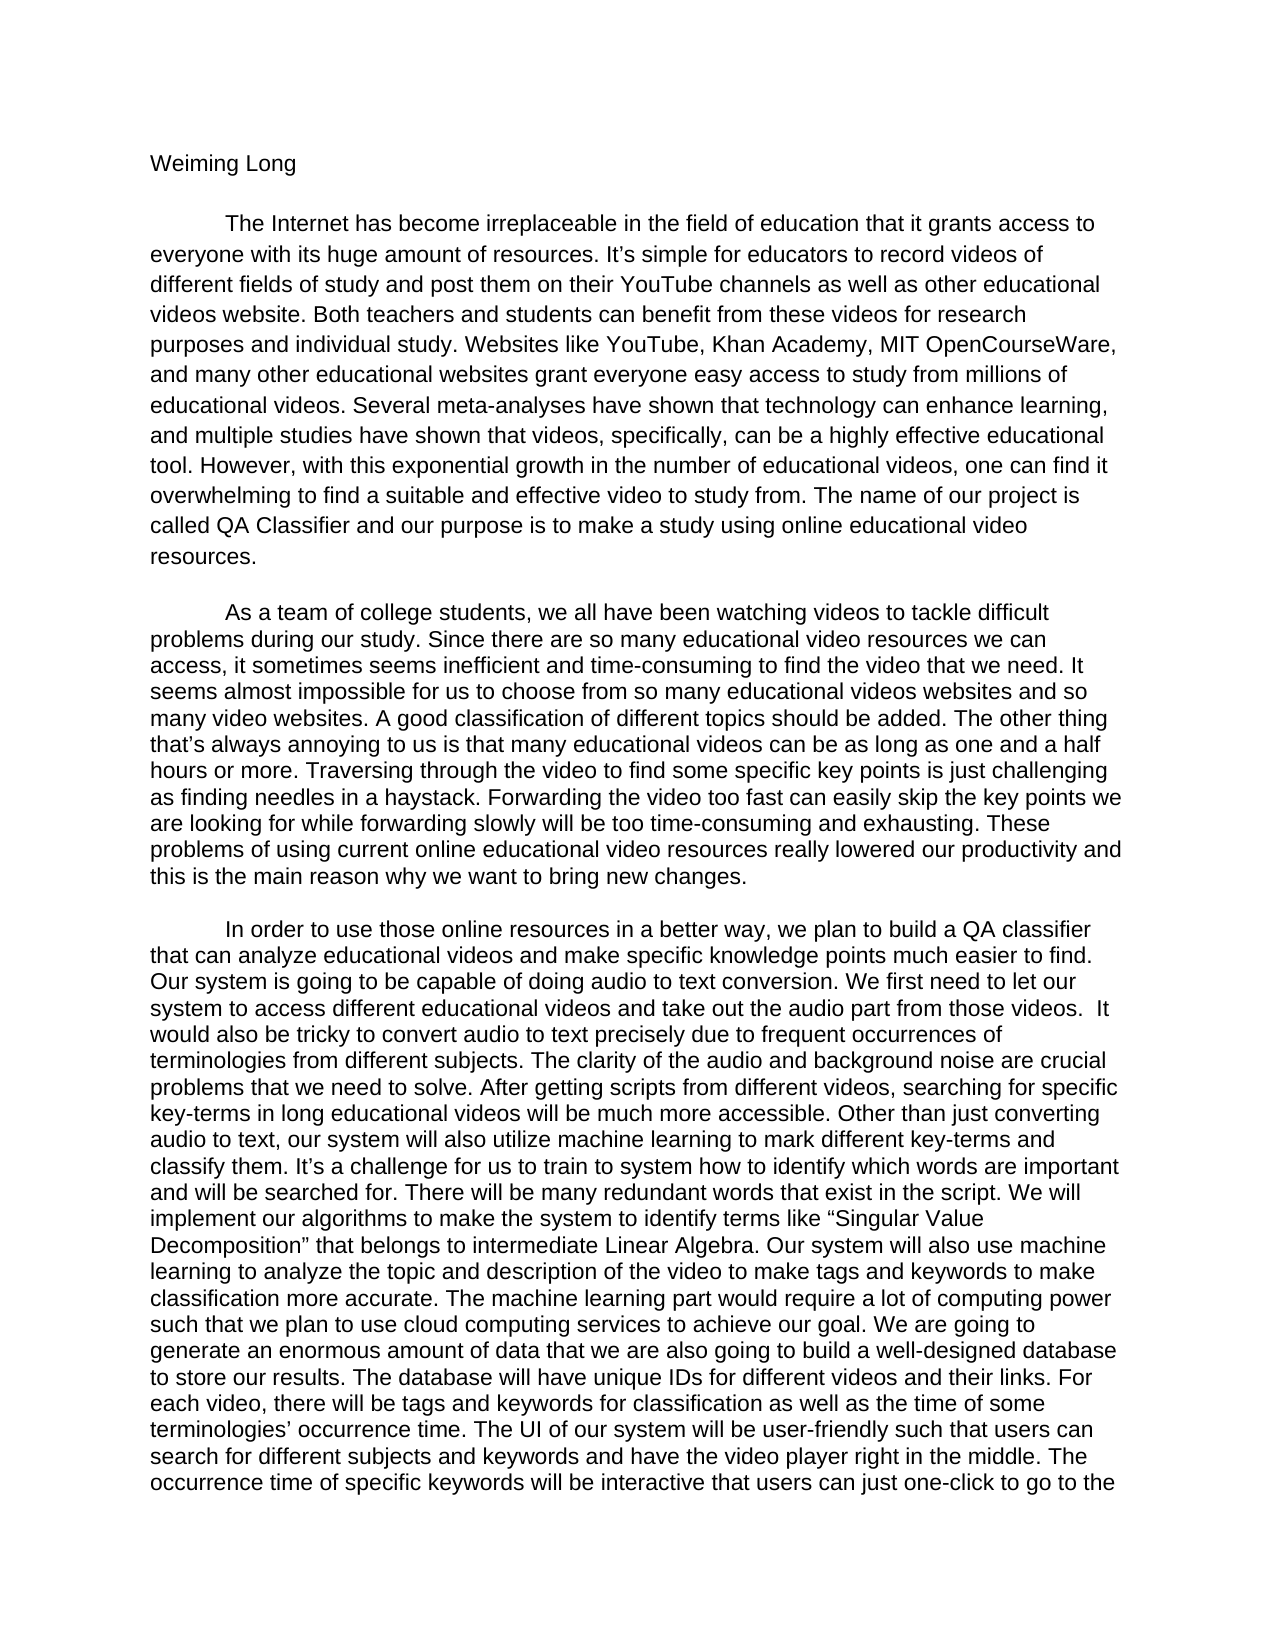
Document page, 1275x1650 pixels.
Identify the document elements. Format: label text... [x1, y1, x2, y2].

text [150, 916, 1125, 1495]
text As a team of college students, we all have been watching videos to tackle difficult problems during our study. Since there are so many educational video resources we can access, it sometimes seems inefficient and time-consuming to find the video that we need. It seems almost impossible for us to choose from so many educational videos websites and so many video websites. A good classification of different topics should be added. The other thing that’s always annoying to us is that many educational videos can be as long as one and a half hours or more. Traversing through the video to find some specific key points is just challenging as finding needles in a haystack. Forwarding the video too fast can easily skip the key points we are looking for while forwarding slowly will be too time-consuming and exhausting. These problems of using current online educational video resources really lowered our productivity and this is the main reason why we want to bring new changes. [150, 599, 1125, 889]
text Weiming Long [150, 150, 1125, 176]
text The Internet has become irreplaceable in the field of education that it grants access to everyone with its huge amount of resources. It’s simple for educators to record videos of different fields of study and post them on their YouTube channels as well as other educational videos website. Both teachers and students can benefit from these videos for research purposes and individual study. Websites like YouTube, Khan Academy, MIT OpenCourseWare, and many other educational websites grant everyone easy access to study from millions of educational videos. Several meta-analyses have shown that technology can enhance learning, and multiple studies have shown that videos, specifically, can be a highly effective educational tool. However, with this exponential growth in the number of educational videos, one can find it overwhelming to find a suitable and effective video to study from. The name of our project is called QA Classifier and our purpose is to make a study using online educational video resources. [150, 210, 1125, 569]
